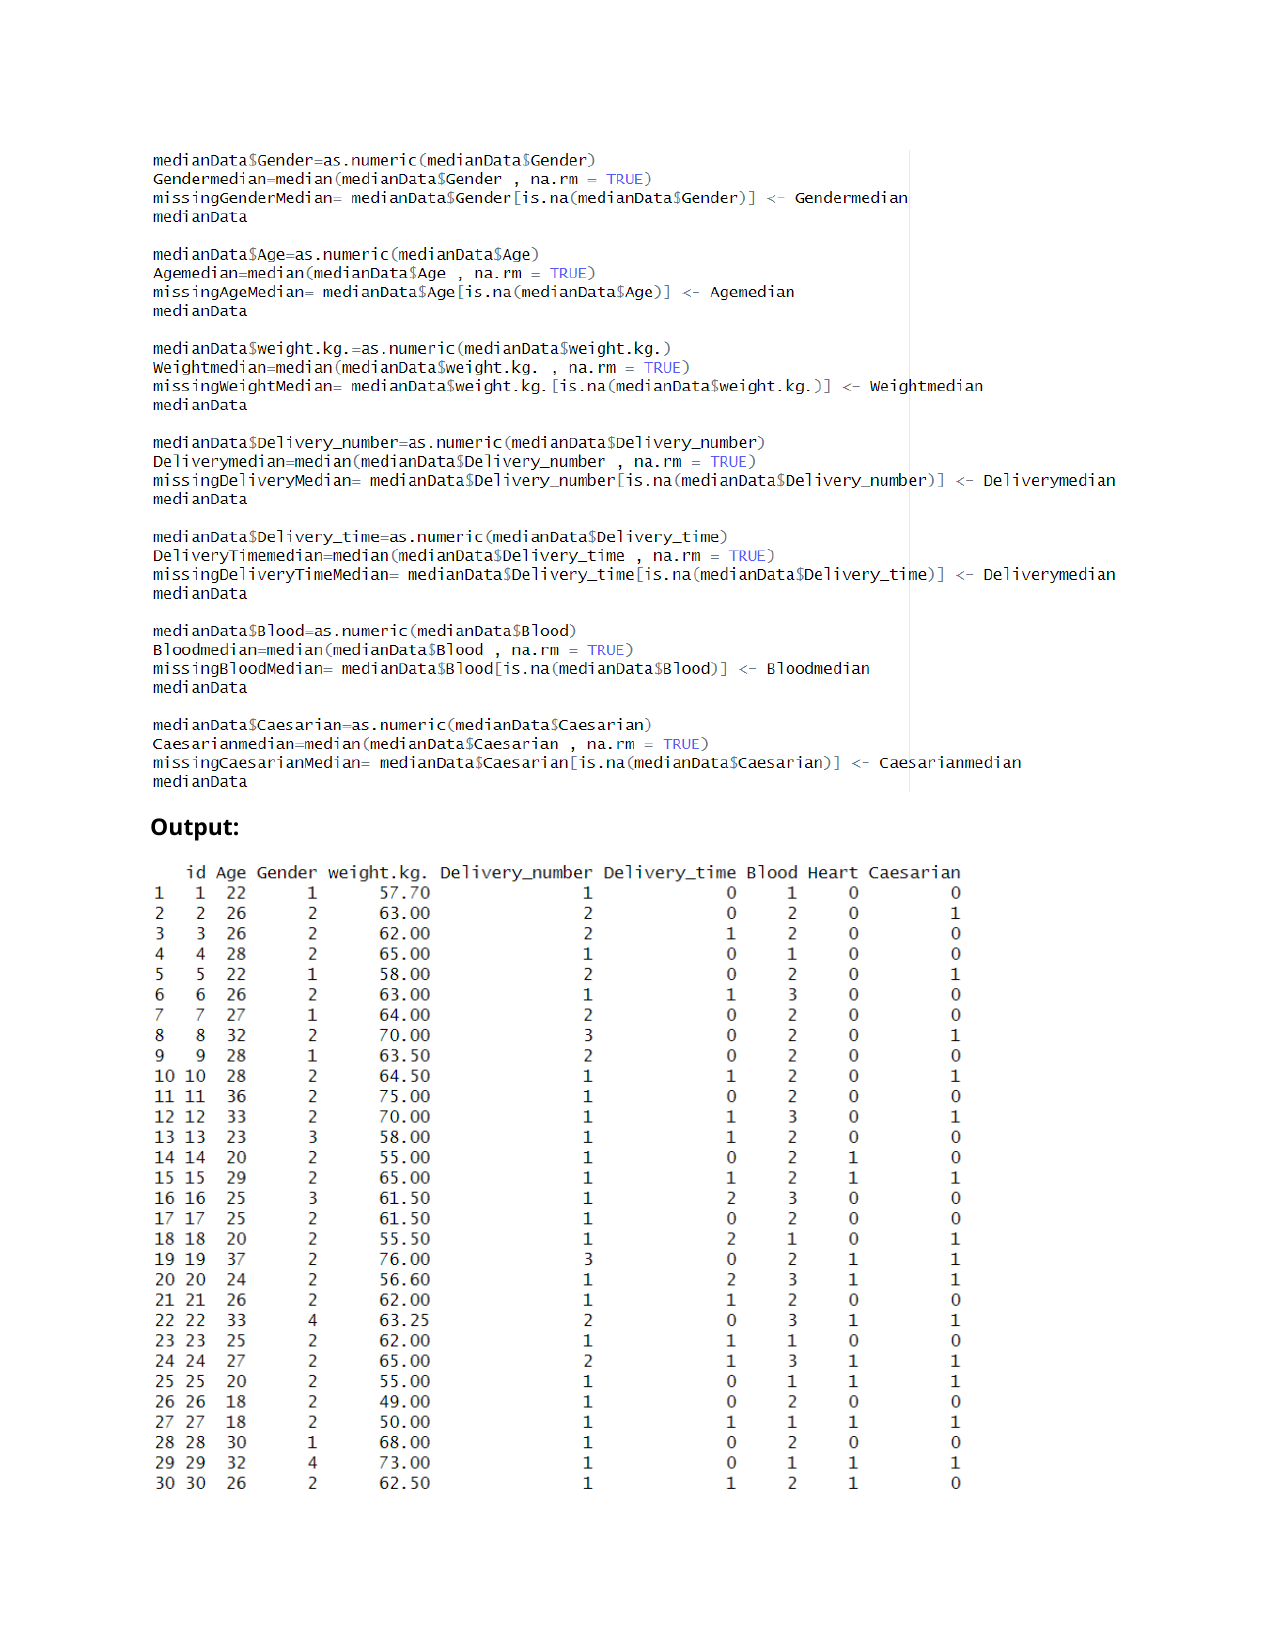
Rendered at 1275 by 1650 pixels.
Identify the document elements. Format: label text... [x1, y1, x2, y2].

text Output: [150, 810, 1125, 842]
picture [150, 860, 999, 1493]
picture [150, 150, 1132, 792]
